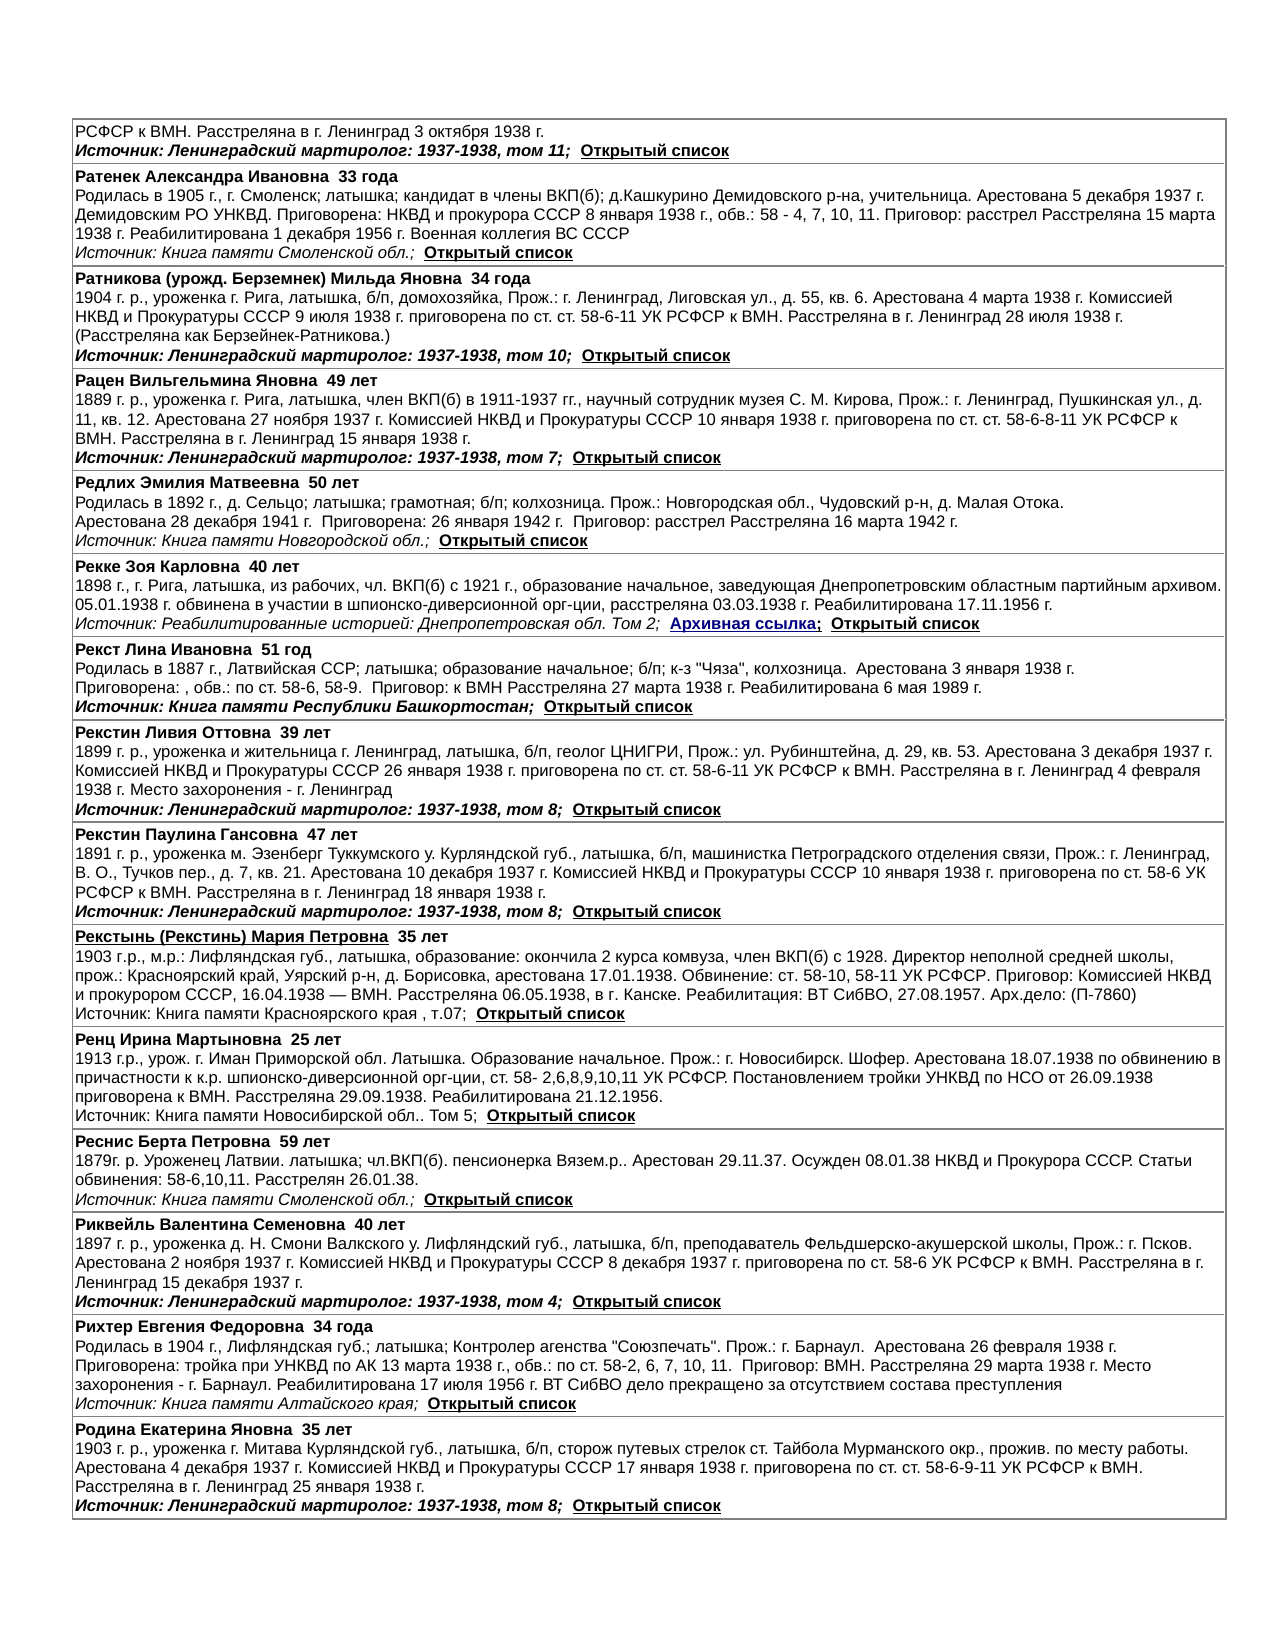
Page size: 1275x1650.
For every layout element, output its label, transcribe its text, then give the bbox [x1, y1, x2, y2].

table_cell Рекке Зоя Карловна 40 лет 1898 г., г. Рига, латышка, из рабочих, чл. ВКП(б) с 1921 г., образование начальное, заведующая Днепропетровским областным партийным архивом. 05.01.1938 г. обвинена в участии в шпионско-диверсионной орг-ции, расстреляна 03.03.1938 г. Реабилитирована 17.11.1956 г. Источник: Реабилитированные историей: Днепропетровская обл. Том 2; Архивная ссылка; Открытый список [73, 553, 1225, 636]
table_cell Ратникова (урожд. Берземнек) Мильда Яновна 34 года 1904 г. р., уроженка г. Рига, латышка, б/п, домохозяйка, Прож.: г. Ленинград, Лиговская ул., д. 55, кв. 6. Арестована 4 марта 1938 г. Комиссией НКВД и Прокуратуры СССР 9 июля 1938 г. приговорена по ст. ст. 58-6-11 УК РСФСР к ВМН. Расстреляна в г. Ленинград 28 июля 1938 г. (Расстреляна как Берзейнек-Ратникова.) Источник: Ленинградский мартиролог: 1937-1938, том 10; Открытый список [73, 265, 1225, 367]
table_cell Рацен Вильгельмина Яновна 49 лет 1889 г. р., уроженка г. Рига, латышка, член ВКП(б) в 1911-1937 гг., научный сотрудник музея С. М. Кирова, Прож.: г. Ленинград, Пушкинская ул., д. 11, кв. 12. Арестована 27 ноября 1937 г. Комиссией НКВД и Прокуратуры СССР 10 января 1938 г. приговорена по ст. ст. 58-6-8-11 УК РСФСР к ВМН. Расстреляна в г. Ленинград 15 января 1938 г. Источник: Ленинградский мартиролог: 1937-1938, том 7; Открытый список [73, 368, 1225, 470]
table_cell Рекстынь (Рекстинь) Мария Петровна 35 лет 1903 г.р., м.р.: Лифляндская губ., латышка, образование: окончила 2 курса комвуза, член ВКП(б) с 1928. Директор неполной средней школы, прож.: Красноярский край, Уярский р-н, д. Борисовка, арестована 17.01.1938. Обвинение: ст. 58-10, 58-11 УК РСФСР. Приговор: Комиссией НКВД и прокурором СССР, 16.04.1938 — ВМН. Расстреляна 06.05.1938, в г. Канске. Реабилитация: ВТ СибВО, 27.08.1957. Арх.дело: (П-7860) Источник: Книга памяти Красноярского края , т.07; Открытый список [73, 924, 1225, 1026]
table_cell Рекстин Ливия Оттовна 39 лет 1899 г. р., уроженка и жительница г. Ленинград, латышка, б/п, геолог ЦНИГРИ, Прож.: ул. Рубинштейна, д. 29, кв. 53. Арестована 3 декабря 1937 г. Комиссией НКВД и Прокуратуры СССР 26 января 1938 г. приговорена по ст. ст. 58-6-11 УК РСФСР к ВМН. Расстреляна в г. Ленинград 4 февраля 1938 г. Место захоронения - г. Ленинград Источник: Ленинградский мартиролог: 1937-1938, том 8; Открытый список [73, 719, 1225, 821]
table_cell Реснис Берта Петровна 59 лет 1879г. р. Уроженец Латвии. латышка; чл.ВКП(б). пенсионерка Вязем.р.. Арестован 29.11.37. Осужден 08.01.38 НКВД и Прокурора СССР. Статьи обвинения: 58-6,10,11. Расстрелян 26.01.38. Источник: Книга памяти Смоленской обл.; Открытый список [73, 1128, 1225, 1211]
table_cell Рихтер Евгения Федоровна 34 года Родилась в 1904 г., Лифляндская губ.; латышка; Контролер агенства "Союзпечать". Прож.: г. Барнаул. Арестована 26 февраля 1938 г. Приговорена: тройка при УНКВД по АК 13 марта 1938 г., обв.: по ст. 58-2, 6, 7, 10, 11. Приговор: ВМН. Расстреляна 29 марта 1938 г. Место захоронения - г. Барнаул. Реабилитирована 17 июля 1956 г. ВТ СибВО дело прекращено за отсутствием состава преступления Источник: Книга памяти Алтайского края; Открытый список [73, 1314, 1225, 1416]
table_cell Ратенек Александра Ивановна 33 года Родилась в 1905 г., г. Смоленск; латышка; кандидат в члены ВКП(б); д.Кашкурино Демидовского р-на, учительница. Арестована 5 декабря 1937 г. Демидовским РО УНКВД. Приговорена: НКВД и прокурора СССР 8 января 1938 г., обв.: 58 - 4, 7, 10, 11. Приговор: расстрел Расстреляна 15 марта 1938 г. Реабилитирована 1 декабря 1956 г. Военная коллегия ВС СССР Источник: Книга памяти Смоленской обл.; Открытый список [73, 163, 1225, 265]
table_cell Риквейль Валентина Семеновна 40 лет 1897 г. р., уроженка д. Н. Смони Валкского у. Лифляндский губ., латышка, б/п, преподаватель Фельдшерско-акушерской школы, Прож.: г. Псков. Арестована 2 ноября 1937 г. Комиссией НКВД и Прокуратуры СССР 8 декабря 1937 г. приговорена по ст. 58-6 УК РСФСР к ВМН. Расстреляна в г. Ленинград 15 декабря 1937 г. Источник: Ленинградский мартиролог: 1937-1938, том 4; Открытый список [73, 1211, 1225, 1314]
table_cell Рекстин Паулина Гансовна 47 лет 1891 г. р., уроженка м. Эзенберг Туккумского у. Курляндской губ., латышка, б/п, машинистка Петроградского отделения связи, Прож.: г. Ленинград, В. О., Тучков пер., д. 7, кв. 21. Арестована 10 декабря 1937 г. Комиссией НКВД и Прокуратуры СССР 10 января 1938 г. приговорена по ст. 58-6 УК РСФСР к ВМН. Расстреляна в г. Ленинград 18 января 1938 г. Источник: Ленинградский мартиролог: 1937-1938, том 8; Открытый список [73, 821, 1225, 924]
table_cell Ренц Ирина Мартыновна 25 лет 1913 г.р., урож. г. Иман Приморской обл. Латышка. Образование начальное. Прож.: г. Новосибирск. Шофер. Арестована 18.07.1938 по обвинению в причастности к к.р. шпионско-диверсионной орг-ции, ст. 58- 2,6,8,9,10,11 УК РСФСР. Постановлением тройки УНКВД по НСО от 26.09.1938 приговорена к ВМН. Расстреляна 29.09.1938. Реабилитирована 21.12.1956. Источник: Книга памяти Новосибирской обл.. Том 5; Открытый список [73, 1026, 1225, 1128]
table_cell Рекст Лина Ивановна 51 год Родилась в 1887 г., Латвийская ССР; латышка; образование начальное; б/п; к-з "Чяза", колхозница. Арестована 3 января 1938 г. Приговорена: , обв.: по ст. 58-6, 58-9. Приговор: к ВМН Расстреляна 27 марта 1938 г. Реабилитирована 6 мая 1989 г. Источник: Книга памяти Республики Башкортостан; Открытый список [73, 636, 1225, 719]
table_cell Редлих Эмилия Матвеевна 50 лет Родилась в 1892 г., д. Сельцо; латышка; грамотная; б/п; колхозница. Прож.: Новгородская обл., Чудовский р-н, д. Малая Отока. Арестована 28 декабря 1941 г. Приговорена: 26 января 1942 г. Приговор: расстрел Расстреляна 16 марта 1942 г. Источник: Книга памяти Новгородской обл.; Открытый список [73, 470, 1225, 553]
